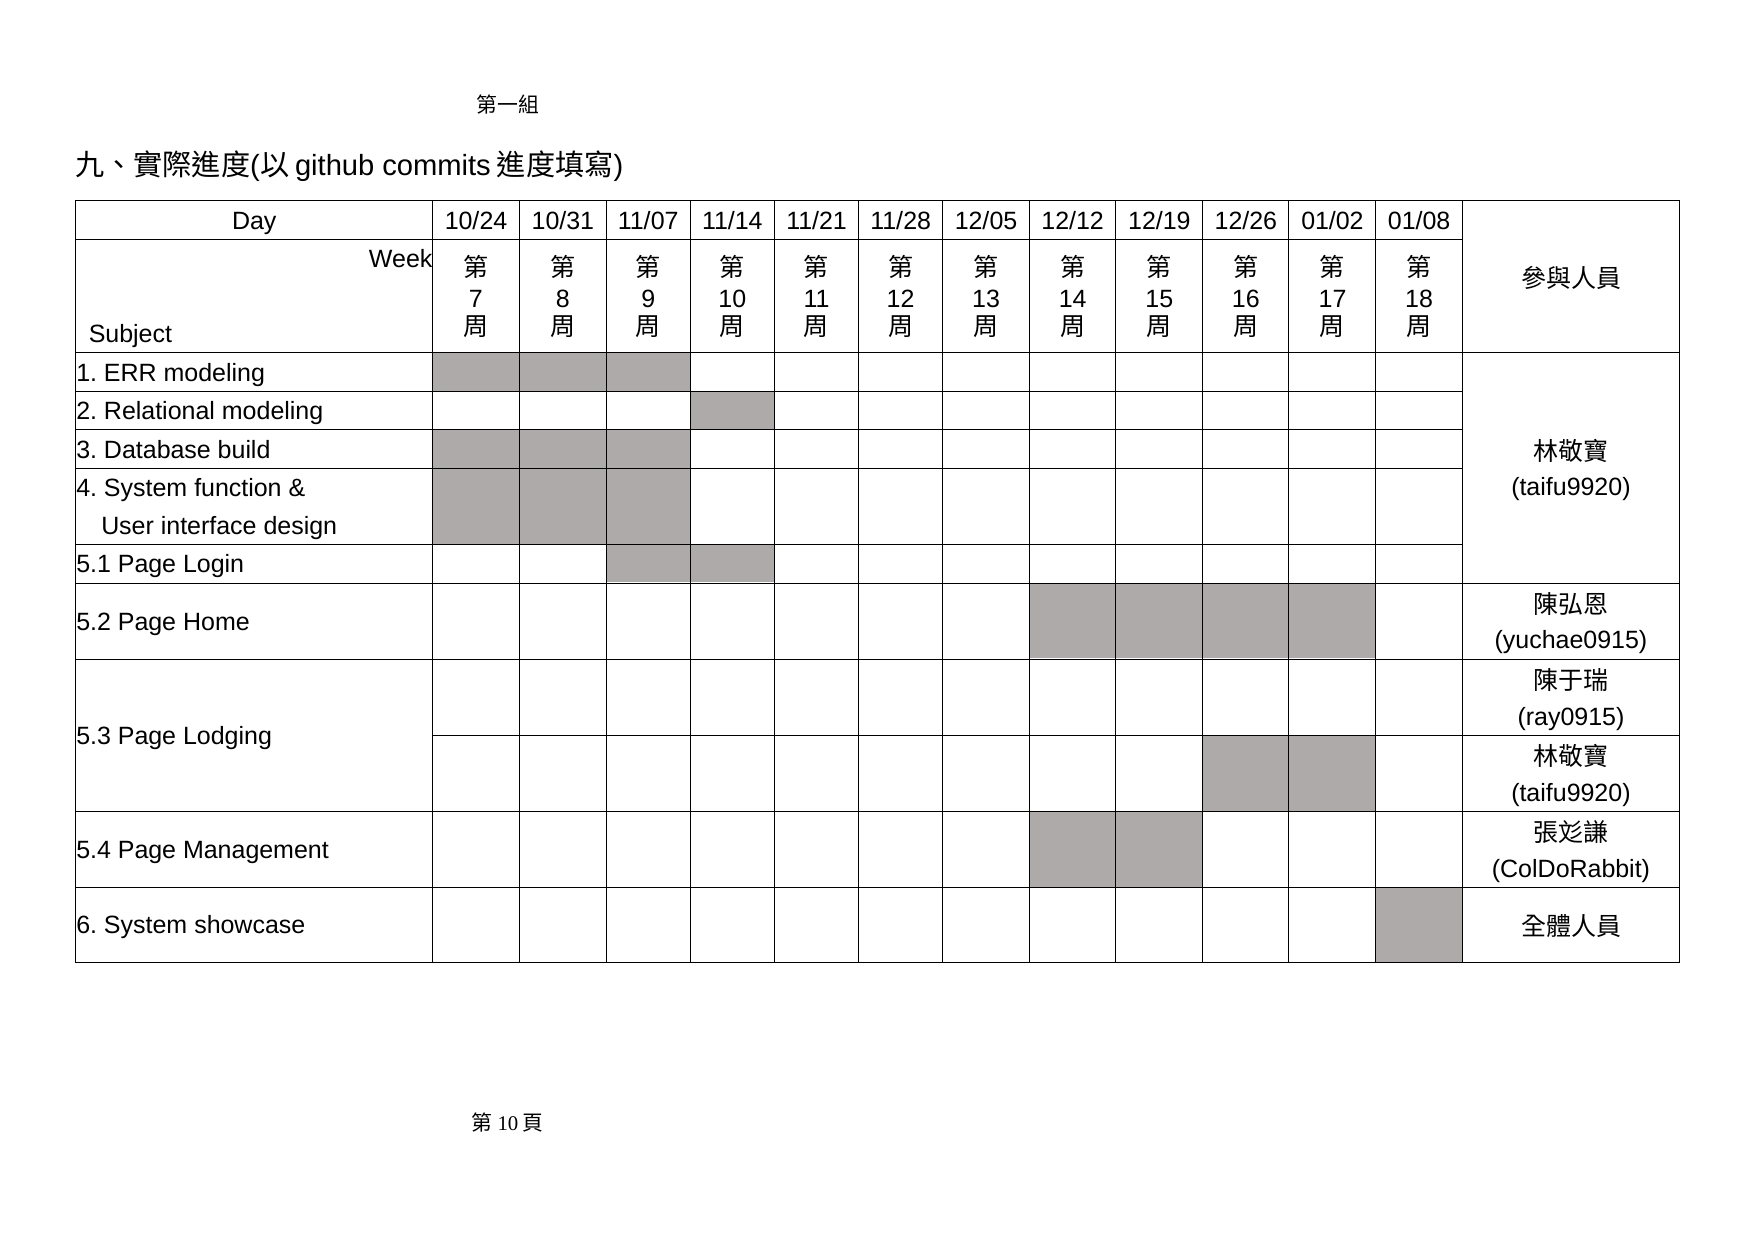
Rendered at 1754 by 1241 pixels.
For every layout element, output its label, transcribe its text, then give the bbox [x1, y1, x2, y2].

table_cell [775, 660, 858, 734]
table_cell [1376, 660, 1462, 734]
table_header 10/31 [520, 201, 606, 239]
table_cell [1289, 660, 1375, 734]
table_header 參與人員 [1463, 201, 1679, 352]
table_cell [607, 812, 690, 887]
table_cell [1030, 353, 1115, 391]
table_header 11/14 [691, 201, 774, 239]
table_cell 第8周 [520, 240, 606, 352]
table_cell [775, 545, 858, 582]
table_cell [1116, 888, 1202, 962]
table_cell [433, 430, 519, 468]
table_cell [607, 584, 690, 658]
text 九、實際進度(以github commits進度填寫) [75, 125, 1679, 200]
table_cell [1203, 392, 1288, 429]
table_cell [859, 736, 942, 811]
table_cell [1203, 545, 1288, 582]
table_cell [691, 736, 774, 811]
table_cell [1376, 812, 1462, 887]
table_cell [607, 430, 690, 468]
table_header Day [76, 201, 432, 239]
table_cell [943, 812, 1029, 887]
table_cell [1030, 469, 1115, 544]
table_cell [607, 392, 690, 429]
table_cell [1289, 469, 1375, 544]
table_cell [433, 392, 519, 429]
table_cell [691, 812, 774, 887]
table_cell [520, 660, 606, 734]
table_cell [520, 545, 606, 582]
table_cell [691, 545, 774, 582]
table_cell [859, 888, 942, 962]
table_cell [433, 353, 519, 391]
table_header 12/12 [1030, 201, 1115, 239]
table_cell [1030, 430, 1115, 468]
table_cell [859, 430, 942, 468]
table_cell [943, 392, 1029, 429]
table_cell [607, 545, 690, 582]
table_cell [775, 353, 858, 391]
table_cell [520, 430, 606, 468]
table_cell [1030, 736, 1115, 811]
table_cell [691, 660, 774, 734]
table_cell 陳弘恩 (yuchae0915) [1463, 584, 1679, 658]
table_cell [520, 584, 606, 658]
table_cell 4. System function & User interface design [76, 469, 432, 544]
table_cell [1203, 660, 1288, 734]
table_cell [859, 584, 942, 658]
table_cell [1116, 392, 1202, 429]
table_cell [775, 430, 858, 468]
table_header 10/24 [433, 201, 519, 239]
table_cell [775, 888, 858, 962]
table_cell [1289, 736, 1375, 811]
table_cell [433, 736, 519, 811]
table_cell 3. Database build [76, 430, 432, 468]
table_cell [691, 353, 774, 391]
table_cell [1116, 545, 1202, 582]
table_header 01/02 [1289, 201, 1375, 239]
table_cell [859, 660, 942, 734]
table_cell [691, 888, 774, 962]
table_cell [1203, 584, 1288, 658]
table_cell 第9周 [607, 240, 690, 352]
table_cell [943, 469, 1029, 544]
table_cell [607, 660, 690, 734]
table_header 01/08 [1376, 201, 1462, 239]
table_cell [1376, 736, 1462, 811]
table_cell [1203, 888, 1288, 962]
table_cell 張彣謙 (ColDoRabbit) [1463, 812, 1679, 887]
table_cell [1289, 353, 1375, 391]
table_header 11/28 [859, 201, 942, 239]
table_cell [520, 392, 606, 429]
table_cell [1376, 392, 1462, 429]
table_cell [1116, 584, 1202, 658]
table_cell [691, 430, 774, 468]
table_cell [1116, 812, 1202, 887]
table_cell [943, 888, 1029, 962]
table_cell [1030, 545, 1115, 582]
table_cell [520, 888, 606, 962]
table_cell [943, 430, 1029, 468]
table_cell [433, 660, 519, 734]
table_cell [775, 392, 858, 429]
table_cell [859, 812, 942, 887]
table_header 12/05 [943, 201, 1029, 239]
table_cell [1116, 430, 1202, 468]
table_cell [943, 545, 1029, 582]
table_cell [1289, 545, 1375, 582]
table_cell [520, 736, 606, 811]
table_cell [1289, 392, 1375, 429]
table_cell 第17周 [1289, 240, 1375, 352]
table_cell 林敬寶 (taifu9920) [1463, 353, 1679, 582]
table_cell 第7周 [433, 240, 519, 352]
table_cell 5.4 Page Management [76, 812, 432, 887]
table_cell [775, 469, 858, 544]
table_cell [433, 812, 519, 887]
table_cell 第16周 [1203, 240, 1288, 352]
table_cell [1116, 353, 1202, 391]
table_cell 第12周 [859, 240, 942, 352]
table_cell [859, 469, 942, 544]
table_cell 第13周 [943, 240, 1029, 352]
table_cell [1203, 469, 1288, 544]
table_cell 第11周 [775, 240, 858, 352]
table_cell [1203, 812, 1288, 887]
table_cell [1116, 660, 1202, 734]
table_cell [607, 888, 690, 962]
table_cell 5.1 Page Login [76, 545, 432, 582]
table_cell [607, 469, 690, 544]
table_cell [1376, 469, 1462, 544]
table_cell [433, 888, 519, 962]
table_cell 第15周 [1116, 240, 1202, 352]
table_cell [607, 736, 690, 811]
table_cell 1. ERR modeling [76, 353, 432, 391]
table_cell [943, 736, 1029, 811]
table_cell [775, 812, 858, 887]
table_cell [520, 469, 606, 544]
table_cell [943, 584, 1029, 658]
table_cell [607, 353, 690, 391]
table_header 11/21 [775, 201, 858, 239]
table_header 12/26 [1203, 201, 1288, 239]
table_cell [943, 660, 1029, 734]
table_cell [859, 545, 942, 582]
table_cell [691, 392, 774, 429]
table_cell [859, 392, 942, 429]
table_cell [775, 736, 858, 811]
table_cell [1030, 392, 1115, 429]
table_cell [1289, 888, 1375, 962]
table_cell [1203, 430, 1288, 468]
table_cell [691, 584, 774, 658]
table_cell 第10周 [691, 240, 774, 352]
table_cell [691, 469, 774, 544]
table_cell [1376, 430, 1462, 468]
table_cell [1203, 736, 1288, 811]
table_cell [1030, 660, 1115, 734]
table_cell [1289, 584, 1375, 658]
table_cell [1030, 584, 1115, 658]
table_cell 全體人員 [1463, 888, 1679, 962]
table_cell 陳于瑞 (ray0915) [1463, 660, 1679, 734]
table_cell [1030, 888, 1115, 962]
table_cell [859, 353, 942, 391]
table_cell [433, 469, 519, 544]
table_cell [943, 353, 1029, 391]
table_cell [1376, 545, 1462, 582]
table_cell [1203, 353, 1288, 391]
table_header 11/07 [607, 201, 690, 239]
table_cell [1376, 353, 1462, 391]
table_cell [1030, 812, 1115, 887]
table_cell 2. Relational modeling [76, 392, 432, 429]
table_cell [1289, 812, 1375, 887]
table_cell [433, 545, 519, 582]
table_cell [433, 584, 519, 658]
table_cell Week Subject [76, 240, 432, 352]
table_cell 第14周 [1030, 240, 1115, 352]
table_header 12/19 [1116, 201, 1202, 239]
table_cell 林敬寶 (taifu9920) [1463, 736, 1679, 811]
table_cell [775, 584, 858, 658]
table_cell [1116, 469, 1202, 544]
table_cell [520, 353, 606, 391]
table_cell [1376, 888, 1462, 962]
table_cell 第18周 [1376, 240, 1462, 352]
table_cell 5.2 Page Home [76, 584, 432, 658]
table_cell [1289, 430, 1375, 468]
table_cell 6. System showcase [76, 888, 432, 962]
table_cell 5.3 Page Lodging [76, 660, 432, 811]
table_cell [520, 812, 606, 887]
table_cell [1116, 736, 1202, 811]
table_cell [1376, 584, 1462, 658]
